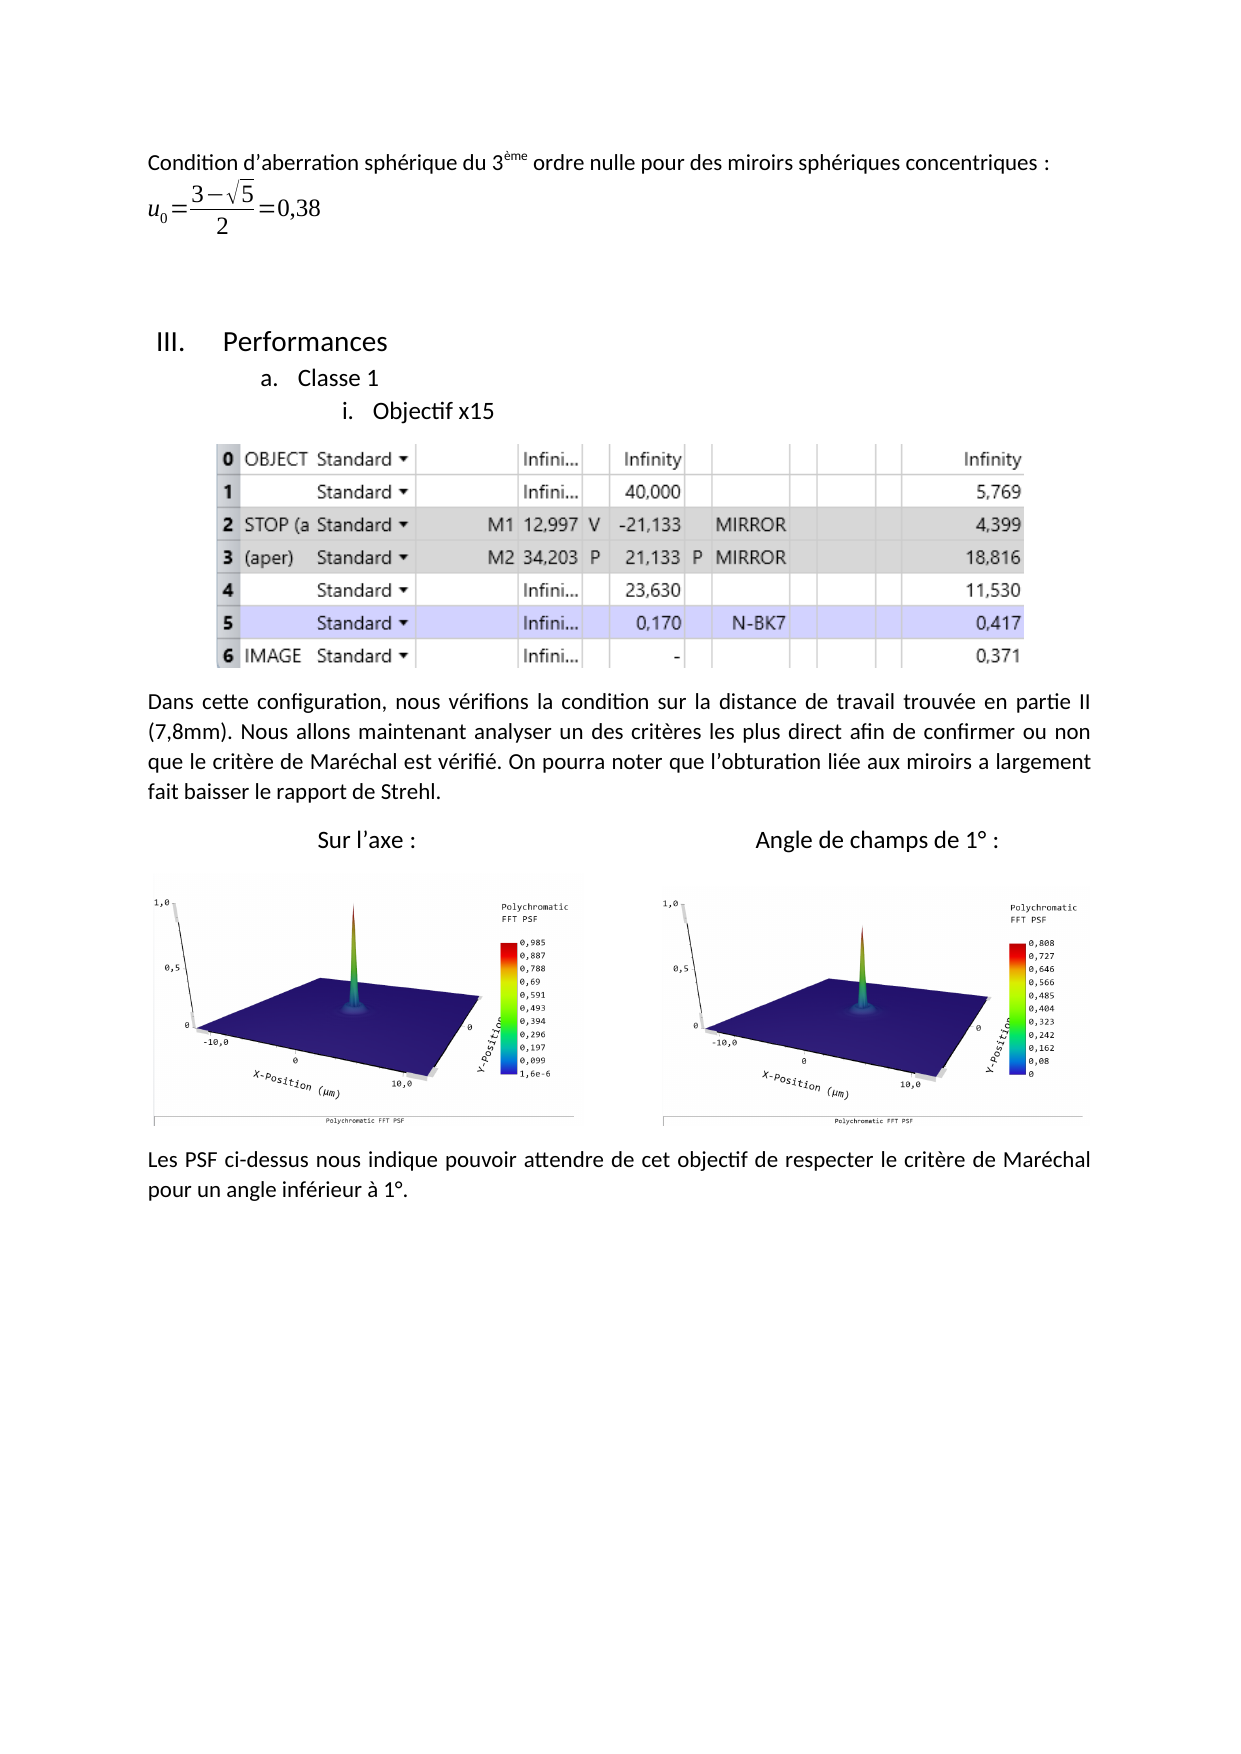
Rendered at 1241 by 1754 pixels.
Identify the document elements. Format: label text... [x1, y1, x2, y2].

picture [153, 873, 584, 1126]
text Dans cette configuration, nous vérifions la condition sur la distance de travail trouvée en partie II (7,8mm). Nous allons maintenant analyser un des critères les plus direct afin de confirmer ou non que le critère de Maréchal est vérifié. On pourra noter que l’obturation liée aux miroirs a largement fait baisser le rapport de Strehl. [148, 687, 1093, 806]
picture [216, 444, 1024, 668]
picture [662, 886, 1090, 1126]
text Sur l’axe : Angle de champs de 1° : [148, 824, 1093, 855]
list Performances [185, 323, 1093, 359]
text Les PSF ci-dessus nous indique pouvoir attendre de cet objectif de respecter le critère de Maréchal pour un angle inférieur à 1°. [148, 1145, 1093, 1203]
list Objectif x15 [354, 395, 1093, 425]
text Condition d’aberration sphérique du 3ème ordre nulle pour des miroirs sphériques concentriques : [148, 148, 1093, 239]
list Classe 1 [260, 362, 1093, 392]
